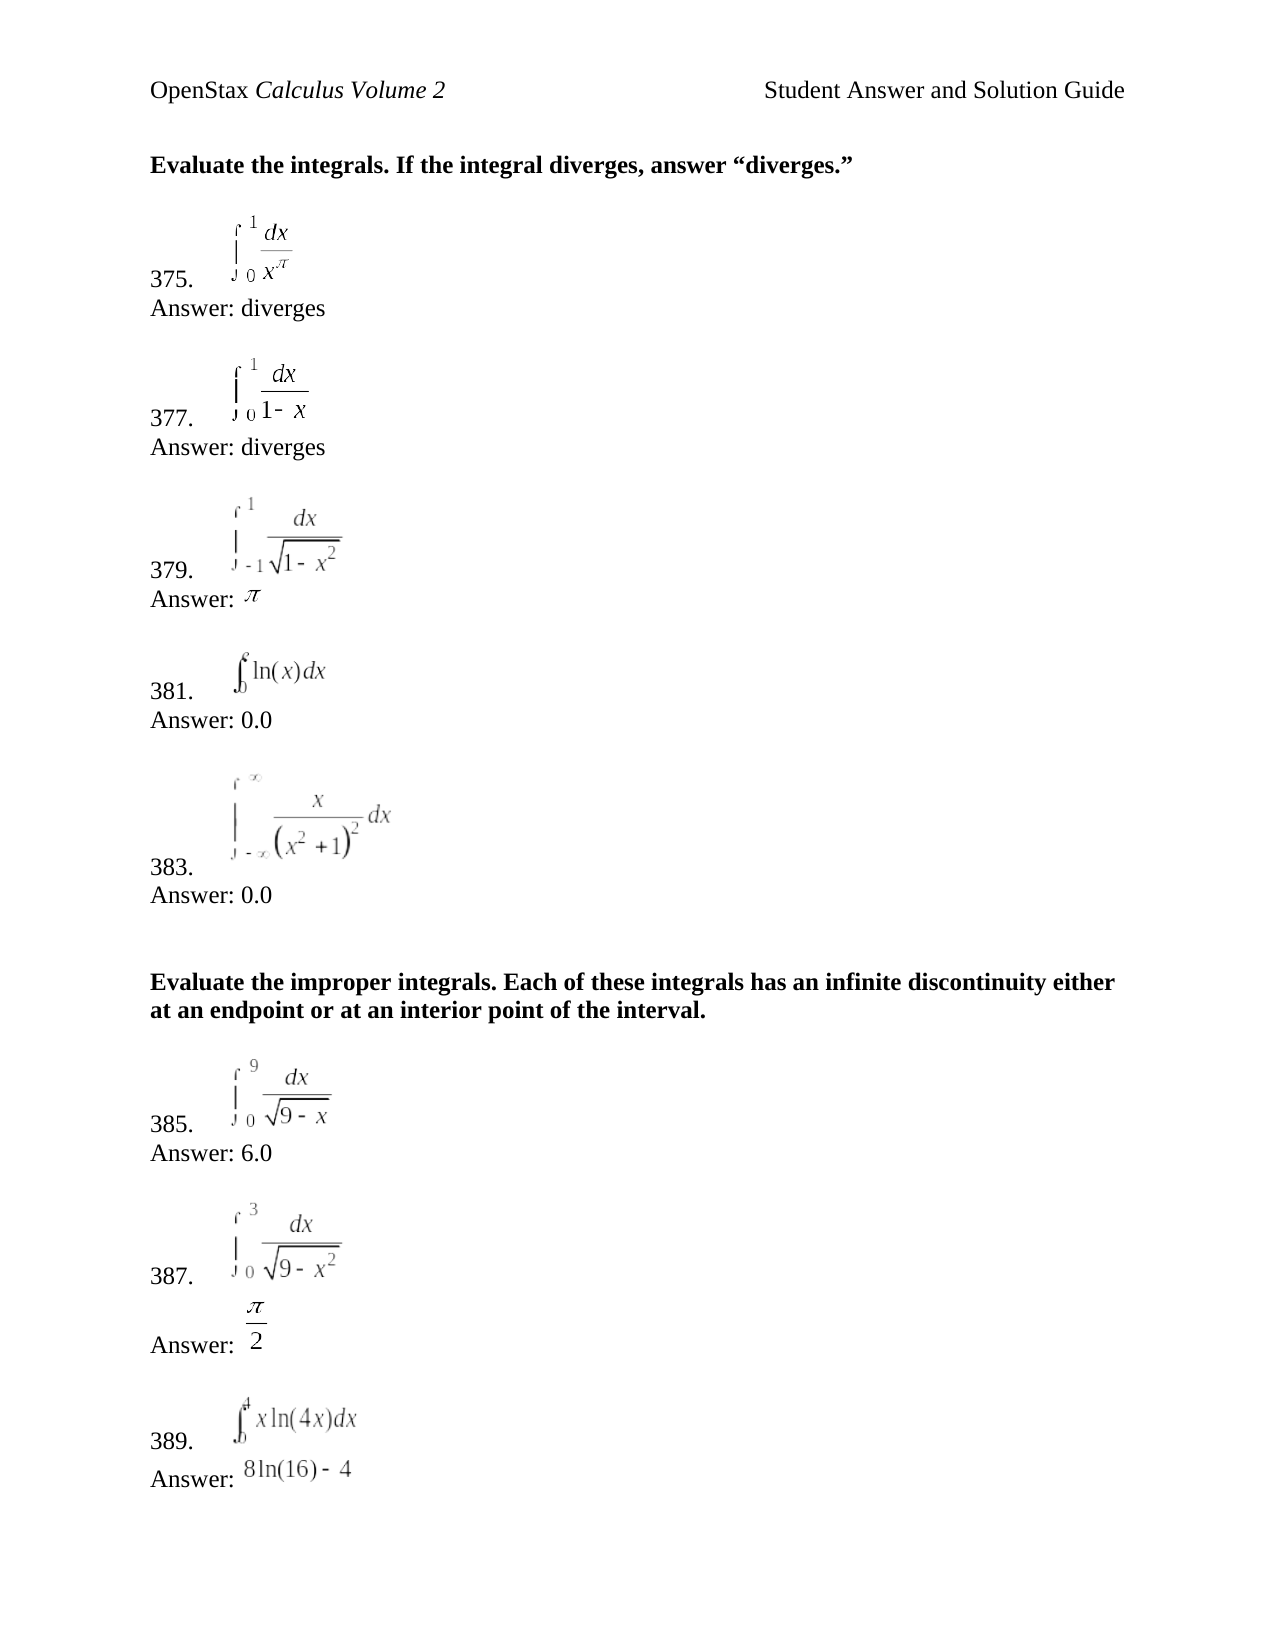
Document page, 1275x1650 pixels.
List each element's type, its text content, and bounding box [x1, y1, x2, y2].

text 375. [150, 207, 1125, 293]
text Evaluate the integrals. If the integral diverges, answer “diverges.” [150, 150, 1125, 179]
text 387. [150, 1195, 1125, 1290]
text Answer: [150, 1290, 1125, 1359]
text 389. [150, 1388, 1125, 1454]
text Answer: [150, 584, 1125, 613]
list Answer: diverges [150, 432, 1125, 461]
text 383. [150, 762, 1125, 880]
text 385. [150, 1053, 1125, 1138]
text Answer: 0.0 [150, 880, 1125, 909]
text Answer: 6.0 [150, 1138, 1125, 1167]
text 381. [150, 642, 1125, 705]
text 377. [150, 350, 1125, 432]
text Answer: diverges [150, 293, 1125, 321]
text Answer: [150, 1454, 1125, 1493]
text Evaluate the improper integrals. Each of these integrals has an infinite discontinuity either at an endpoint or at an interior point of the interval. [150, 967, 1125, 1024]
text 379. [150, 489, 1125, 584]
text Answer: 0.0 [150, 705, 1125, 734]
